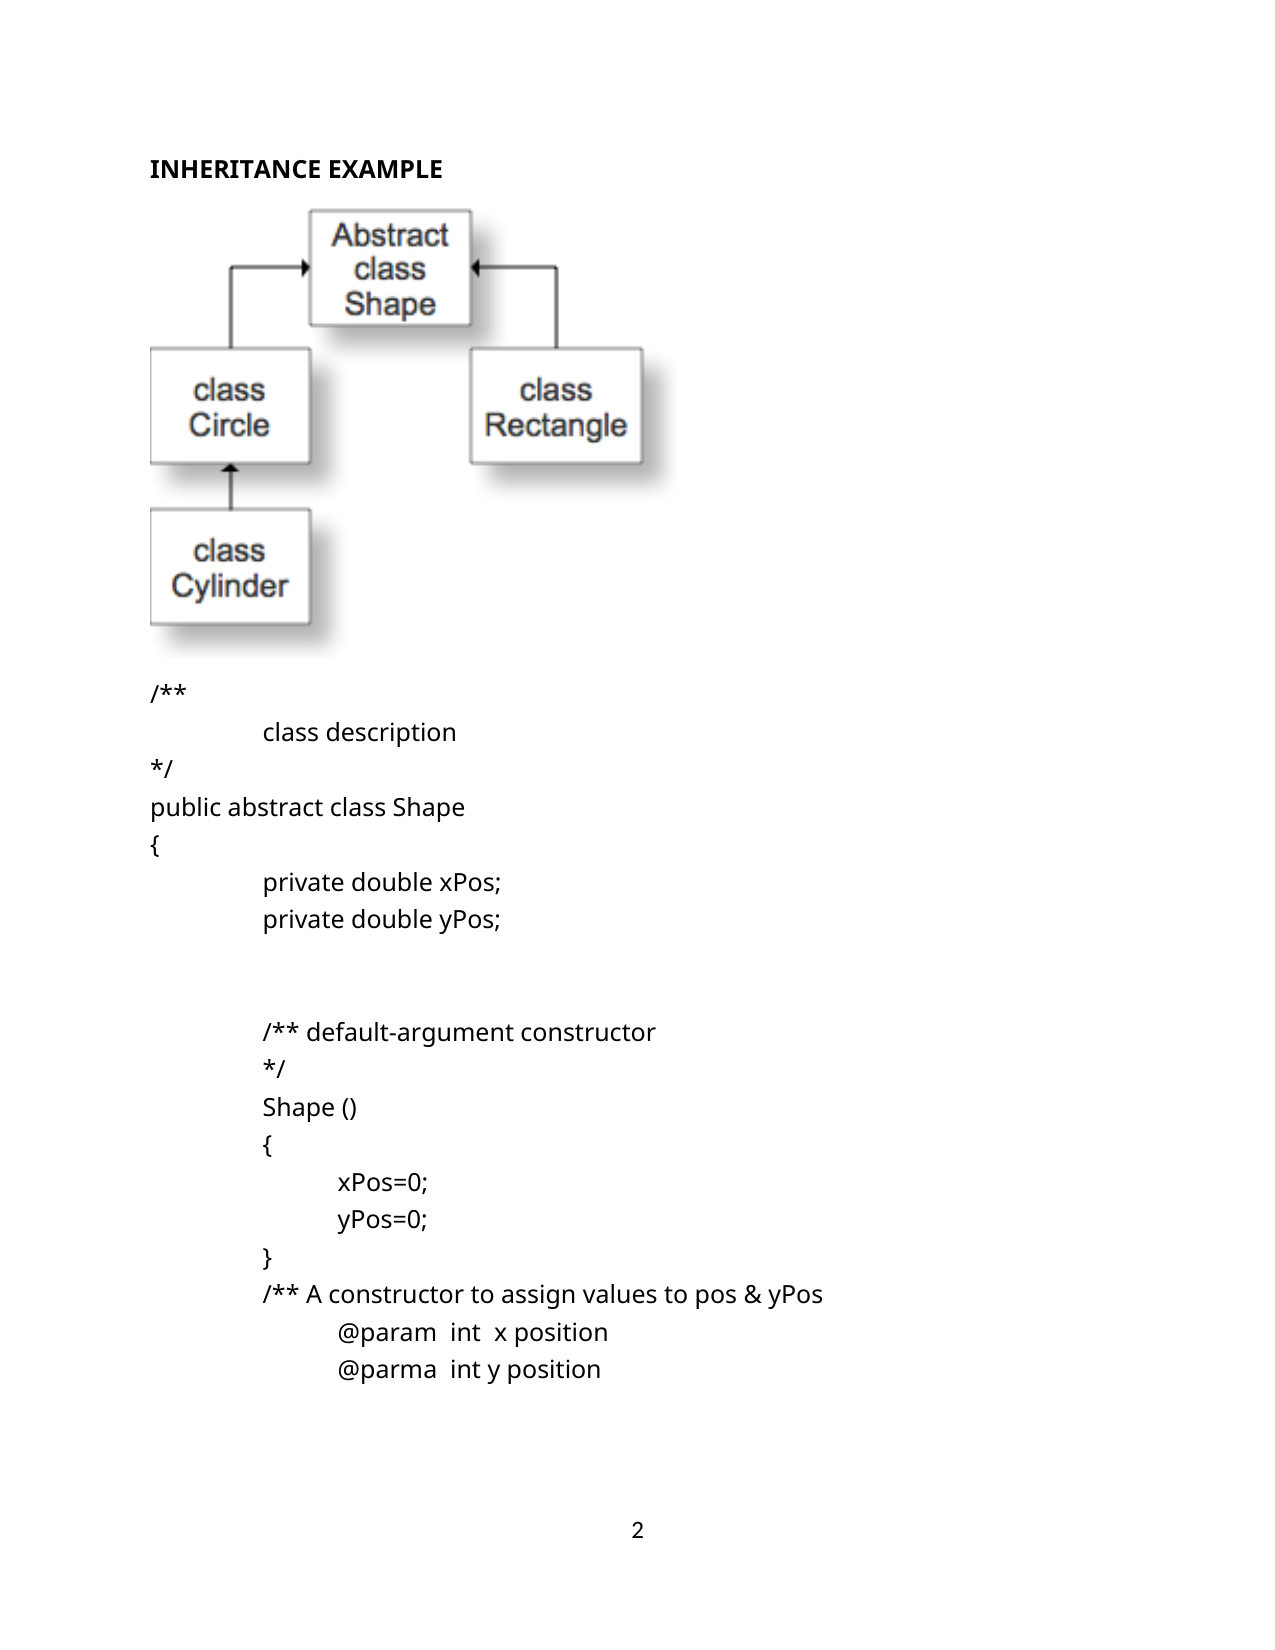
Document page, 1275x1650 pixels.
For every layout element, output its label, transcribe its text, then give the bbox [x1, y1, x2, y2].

list { [150, 825, 1125, 862]
list yPos=0; [337, 1200, 1125, 1237]
list public abstract class Shape [150, 787, 1125, 825]
list /** default-argument constructor [262, 1012, 1125, 1050]
list class description [262, 712, 1125, 750]
list INHERITANCE EXAMPLE [150, 150, 1125, 187]
list xPos=0; [337, 1162, 1125, 1200]
list Shape () [262, 1087, 1125, 1125]
list /** A constructor to assign values to pos & yPos [262, 1275, 1125, 1312]
list private double yPos; [262, 900, 1125, 937]
list @parma int y position [337, 1350, 1125, 1387]
list } [262, 1237, 1125, 1275]
text */ [150, 750, 1125, 787]
list @param int x position [337, 1312, 1125, 1350]
list { [262, 1125, 1125, 1162]
list */ [262, 1050, 1125, 1087]
list /** [150, 675, 1125, 712]
picture [150, 205, 678, 658]
list private double xPos; [262, 862, 1125, 900]
